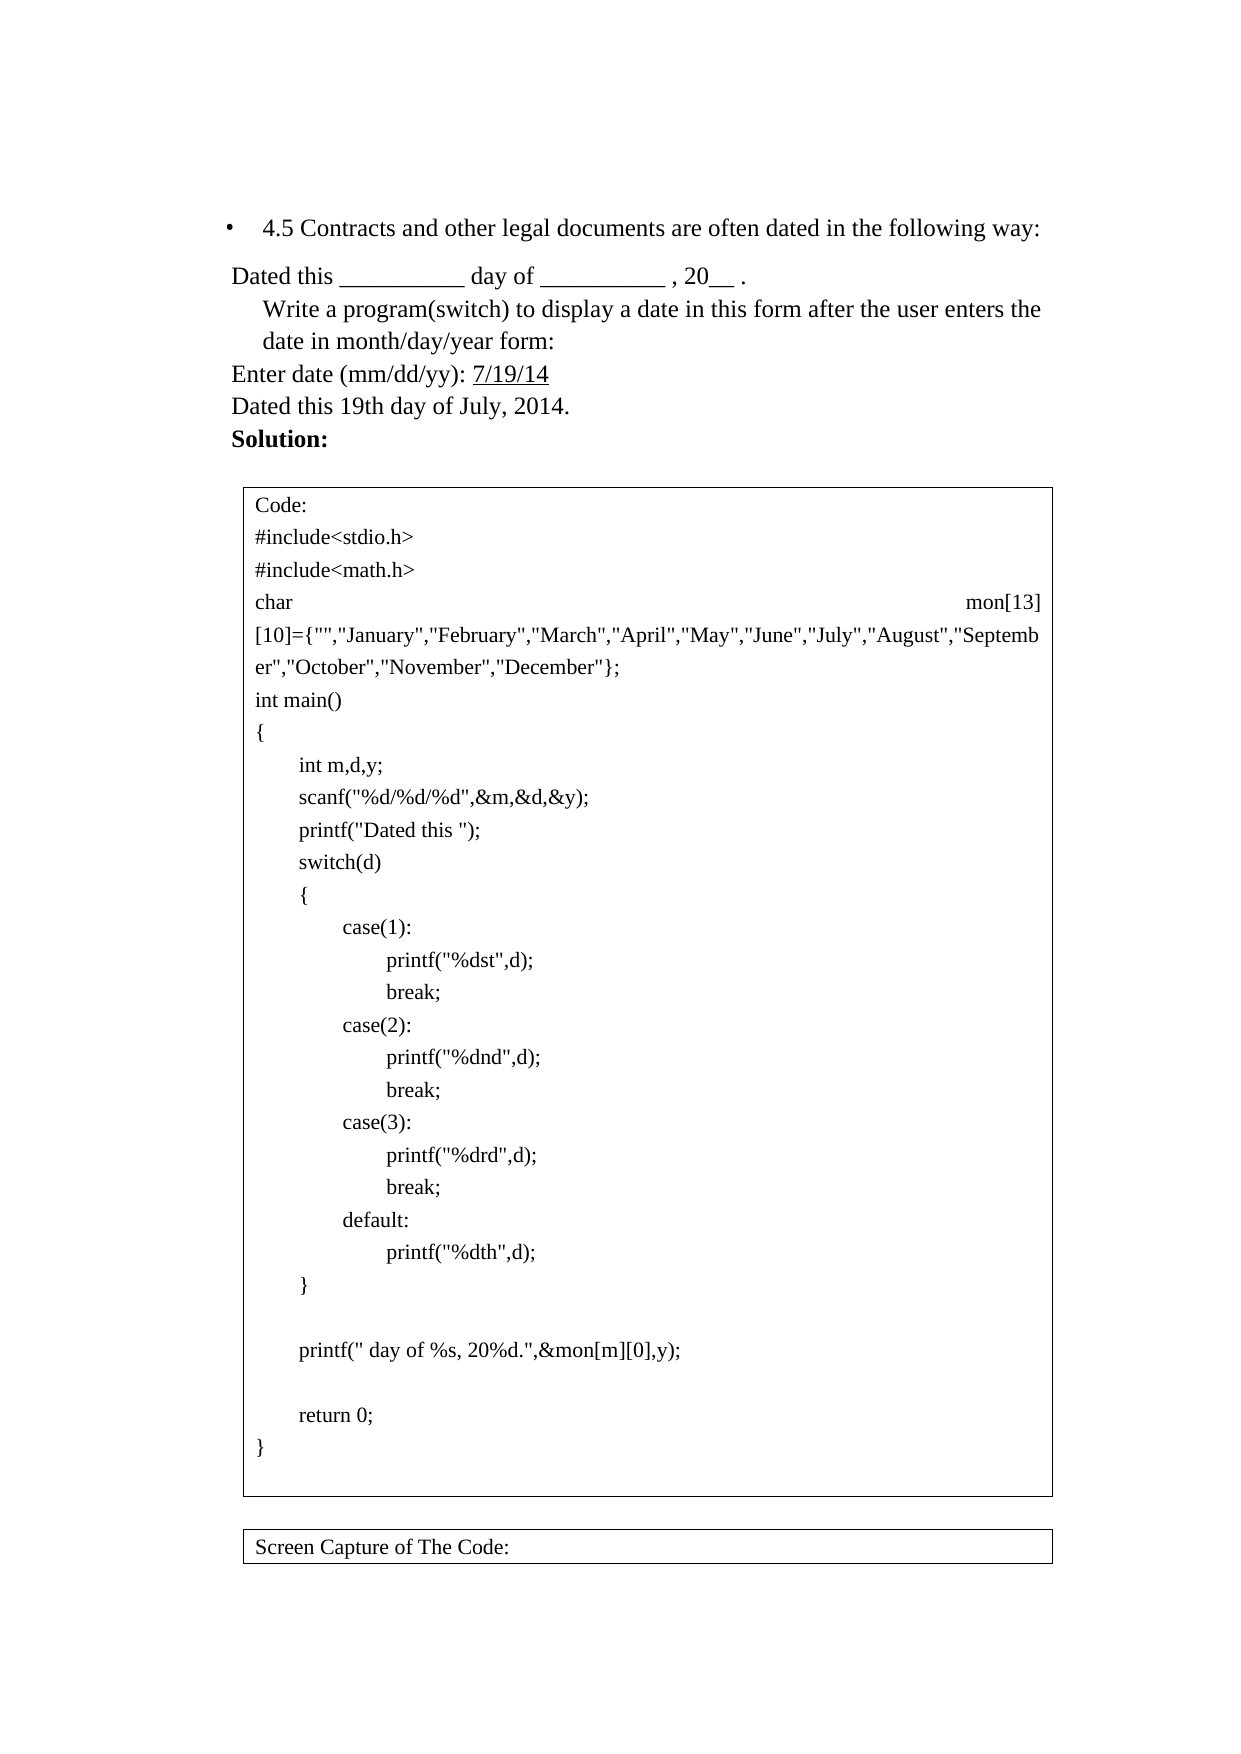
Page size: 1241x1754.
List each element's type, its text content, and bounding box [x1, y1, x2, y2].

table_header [244, 1530, 1052, 1563]
text Dated this __________ day of __________ , 20__ . [187, 259, 1053, 292]
table_header Code: #include<stdio.h> #include<math.h> char mon[13][10]={"","January","February","March","April","May","June","July","August","September","October","November","December"}; int main() { int m,d,y; scanf("%d/%d/%d",&m,&d,&y); printf("Dated this "); switch(d) { case(1): printf("%dst",d); break; case(2): printf("%dnd",d); break; case(3): printf("%drd",d); break; default: printf("%dth",d); } printf(" day of %s, 20%d.",&mon[m][0],y); return 0; } [244, 488, 1052, 1496]
list 4.5 Contracts and other legal documents are often dated in the following way: [225, 194, 1053, 259]
text Enter date (mm/dd/yy): 7/19/14 [187, 357, 1053, 389]
text Solution: [187, 422, 1053, 454]
text Write a program(switch) to display a date in this form after the user enters the date in month/day/year form: [262, 292, 1053, 357]
text Dated this 19th day of July, 2014. [187, 389, 1053, 422]
